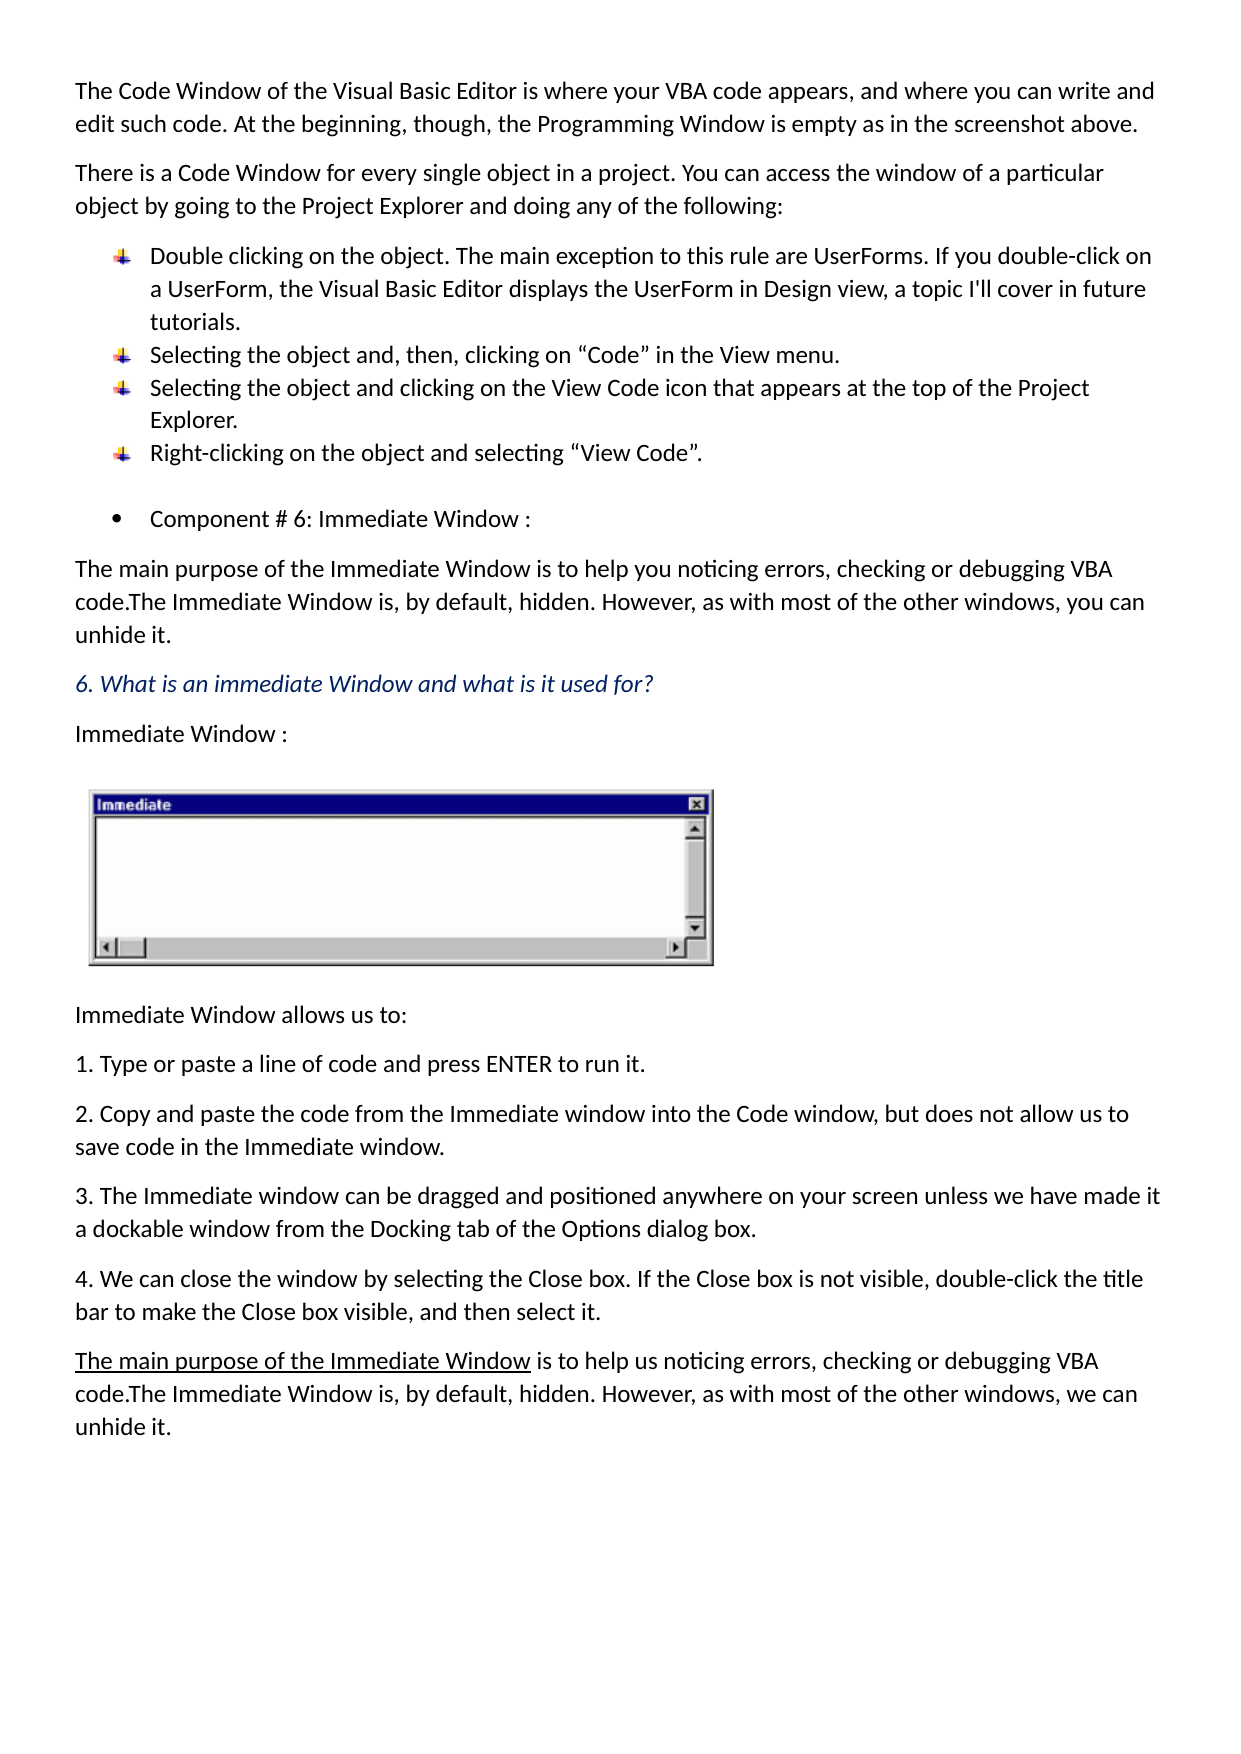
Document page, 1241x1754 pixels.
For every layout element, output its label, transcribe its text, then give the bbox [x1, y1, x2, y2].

picture [113, 247, 131, 265]
text 6. What is an immediate Window and what is it used for? [75, 668, 1165, 699]
picture [113, 379, 131, 396]
text 2. Copy and paste the code from the Immediate window into the Code window, but does not allow us to save code in the Immediate window. [75, 1098, 1165, 1161]
text The main purpose of the Immediate Window is to help you noticing errors, checking or debugging VBA code.The Immediate Window is, by default, hidden. However, as with most of the other windows, you can unhide it. [75, 553, 1165, 649]
text There is a Code Window for every single object in a project. You can access the window of a particular object by going to the Project Explorer and doing any of the following: [75, 157, 1165, 221]
list Double clicking on the object. The main exception to this rule are UserForms. If you double-click on a UserForm, the Visual Basic Editor displays the UserForm in Design view, a topic I'll cover in future tutorials. [112, 240, 1165, 336]
text Immediate Window : [75, 718, 1165, 748]
text 1. Type or paste a line of code and press ENTER to run it. [75, 1048, 1165, 1079]
list Component # 6: Immediate Window : [112, 503, 1165, 534]
text Immediate Window allows us to: [75, 999, 1165, 1029]
list Right-clicking on the object and selecting “View Code”. [112, 437, 1165, 468]
list Selecting the object and clicking on the View Code icon that appears at the top of the Project Explorer. [112, 372, 1165, 435]
text 4. We can close the window by selecting the Close box. If the Close box is not visible, double-click the title bar to make the Close box visible, and then select it. [75, 1263, 1165, 1326]
list Selecting the object and, then, clicking on “Code” in the View menu. [112, 339, 1165, 369]
picture [113, 346, 131, 364]
text 3. The Immediate window can be dragged and positioned anywhere on your screen unless we have made it a dockable window from the Docking tab of the Options dialog box. [75, 1181, 1165, 1244]
text The Code Window of the Visual Basic Editor is where your VBA code appears, and where you can write and edit such code. At the beginning, though, the Programming Window is empty as in the screenshot above. [75, 75, 1165, 138]
text The main purpose of the Immediate Window is to help us noticing errors, checking or debugging VBA code.The Immediate Window is, by default, hidden. However, as with most of the other windows, we can unhide it. [75, 1346, 1165, 1442]
picture [113, 445, 131, 462]
